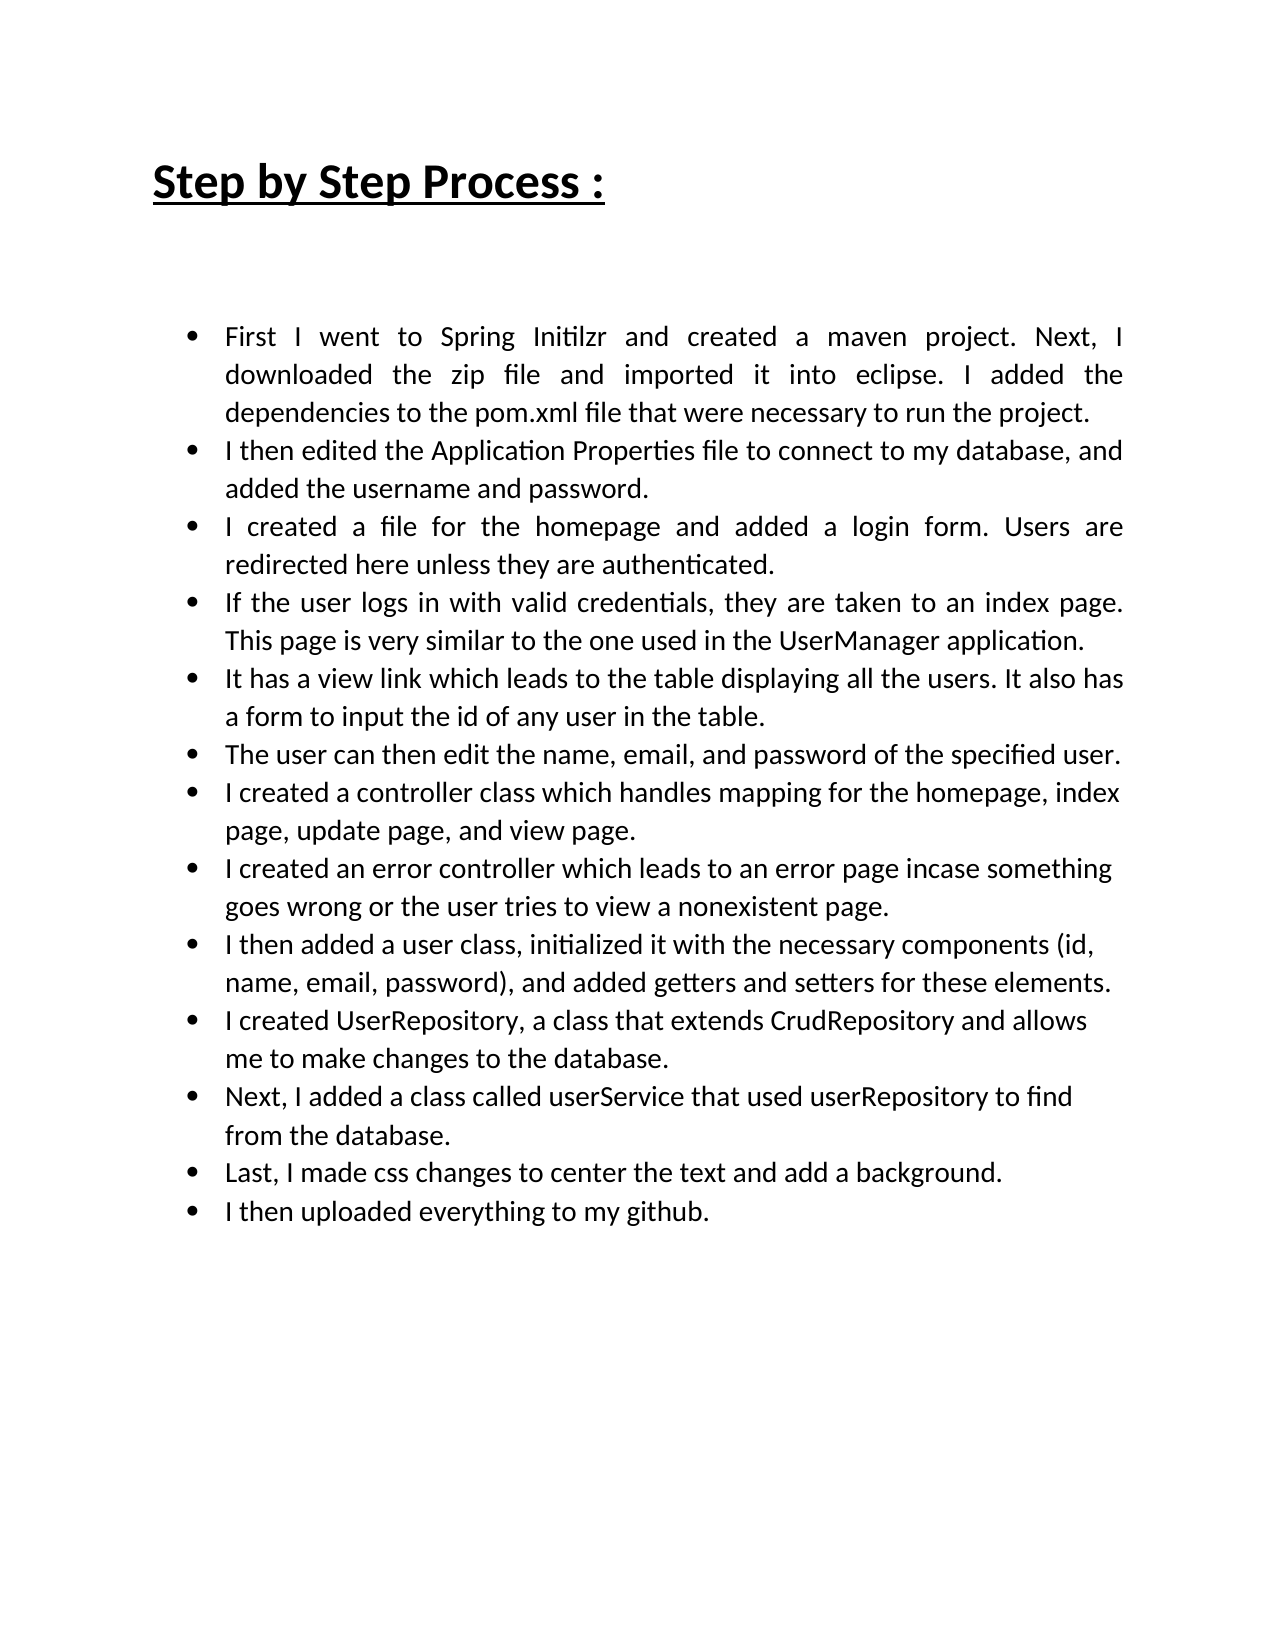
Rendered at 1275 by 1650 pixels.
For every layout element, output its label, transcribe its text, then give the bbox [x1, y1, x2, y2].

list Next, I added a class called userService that used userRepository to find from the database. [187, 1078, 1125, 1152]
list The user can then edit the name, email, and password of the specified user. [187, 736, 1125, 772]
list First I went to Spring Initilzr and created a maven project. Next, I downloaded the zip file and imported it into eclipse. I added the dependencies to the pom.xml file that were necessary to run the project. [187, 318, 1125, 430]
list It has a view link which leads to the table displaying all the users. It also has a form to input the id of any user in the table. [187, 660, 1125, 734]
list I created a controller class which handles mapping for the homepage, index page, update page, and view page. [187, 774, 1125, 848]
list I then added a user class, initialized it with the necessary components (id, name, email, password), and added getters and setters for these elements. [187, 926, 1125, 1000]
list I then uploaded everything to my github. [187, 1193, 1125, 1228]
list I created UserRepository, a class that extends CrudRepository and allows me to make changes to the database. [187, 1002, 1125, 1076]
list I created a file for the homepage and added a login form. Users are redirected here unless they are authenticated. [187, 508, 1125, 582]
list If the user logs in with valid credentials, they are taken to an index page. This page is very similar to the one used in the UserManager application. [187, 584, 1125, 658]
list I created an error controller which leads to an error page incase something goes wrong or the user tries to view a nonexistent page. [187, 850, 1125, 924]
list Last, I made css changes to center the text and add a background. [187, 1154, 1125, 1190]
text Step by Step Process : [152, 150, 1125, 211]
list I then edited the Application Properties file to connect to my database, and added the username and password. [187, 432, 1125, 506]
